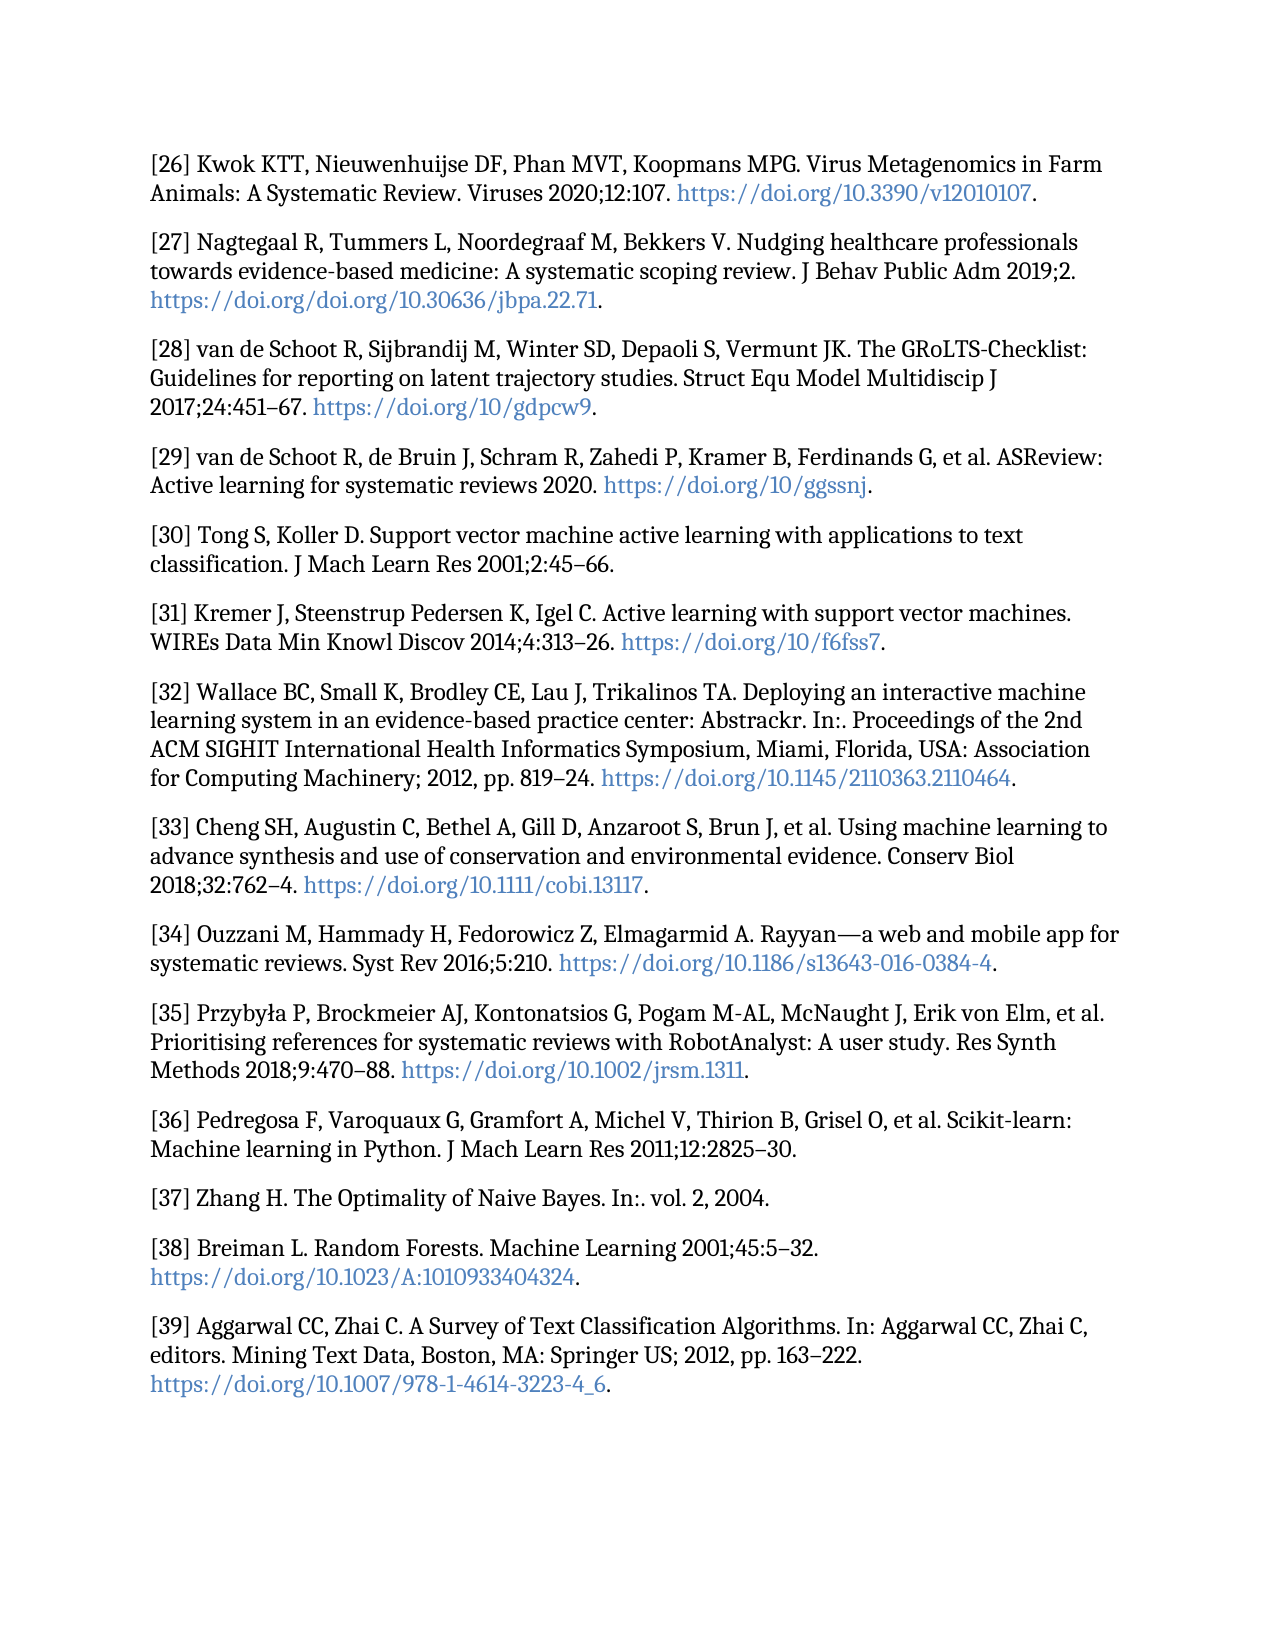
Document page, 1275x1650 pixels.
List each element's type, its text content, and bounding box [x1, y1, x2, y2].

text [38] Breiman L. Random Forests. Machine Learning 2001;45:5–32. https://doi.org/10.1023/A:1010933404324. [150, 1234, 1125, 1291]
text [27] Nagtegaal R, Tummers L, Noordegraaf M, Bekkers V. Nudging healthcare professionals towards evidence-based medicine: A systematic scoping review. J Behav Public Adm 2019;2. https://doi.org/doi.org/10.30636/jbpa.22.71. [150, 228, 1125, 314]
text [32] Wallace BC, Small K, Brodley CE, Lau J, Trikalinos TA. Deploying an interactive machine learning system in an evidence-based practice center: Abstrackr. In:. Proceedings of the 2nd ACM SIGHIT International Health Informatics Symposium, Miami, Florida, USA: Association for Computing Machinery; 2012, pp. 819–24. https://doi.org/10.1145/2110363.2110464. [150, 677, 1125, 792]
text [34] Ouzzani M, Hammady H, Fedorowicz Z, Elmagarmid A. Rayyan—a web and mobile app for systematic reviews. Syst Rev 2016;5:210. https://doi.org/10.1186/s13643-016-0384-4. [150, 920, 1125, 978]
text [33] Cheng SH, Augustin C, Bethel A, Gill D, Anzaroot S, Brun J, et al. Using machine learning to advance synthesis and use of conservation and environmental evidence. Conserv Biol 2018;32:762–4. https://doi.org/10.1111/cobi.13117. [150, 813, 1125, 899]
text [28] van de Schoot R, Sijbrandij M, Winter SD, Depaoli S, Vermunt JK. The GRoLTS-Checklist: Guidelines for reporting on latent trajectory studies. Struct Equ Model Multidiscip J 2017;24:451–67. https://doi.org/10/gdpcw9. [150, 335, 1125, 422]
text [37] Zhang H. The Optimality of Naive Bayes. In:. vol. 2, 2004. [150, 1184, 1125, 1213]
text [31] Kremer J, Steenstrup Pedersen K, Igel C. Active learning with support vector machines. WIREs Data Min Knowl Discov 2014;4:313–26. https://doi.org/10/f6fss7. [150, 599, 1125, 657]
text [36] Pedregosa F, Varoquaux G, Gramfort A, Michel V, Thirion B, Grisel O, et al. Scikit-learn: Machine learning in Python. J Mach Learn Res 2011;12:2825–30. [150, 1106, 1125, 1163]
text [26] Kwok KTT, Nieuwenhuijse DF, Phan MVT, Koopmans MPG. Virus Metagenomics in Farm Animals: A Systematic Review. Viruses 2020;12:107. https://doi.org/10.3390/v12010107. [150, 150, 1125, 207]
text [30] Tong S, Koller D. Support vector machine active learning with applications to text classification. J Mach Learn Res 2001;2:45–66. [150, 521, 1125, 578]
text [35] Przybyła P, Brockmeier AJ, Kontonatsios G, Pogam M-AL, McNaught J, Erik von Elm, et al. Prioritising references for systematic reviews with RobotAnalyst: A user study. Res Synth Methods 2018;9:470–88. https://doi.org/10.1002/jrsm.1311. [150, 999, 1125, 1085]
text [29] van de Schoot R, de Bruin J, Schram R, Zahedi P, Kramer B, Ferdinands G, et al. ASReview: Active learning for systematic reviews 2020. https://doi.org/10/ggssnj. [150, 442, 1125, 500]
